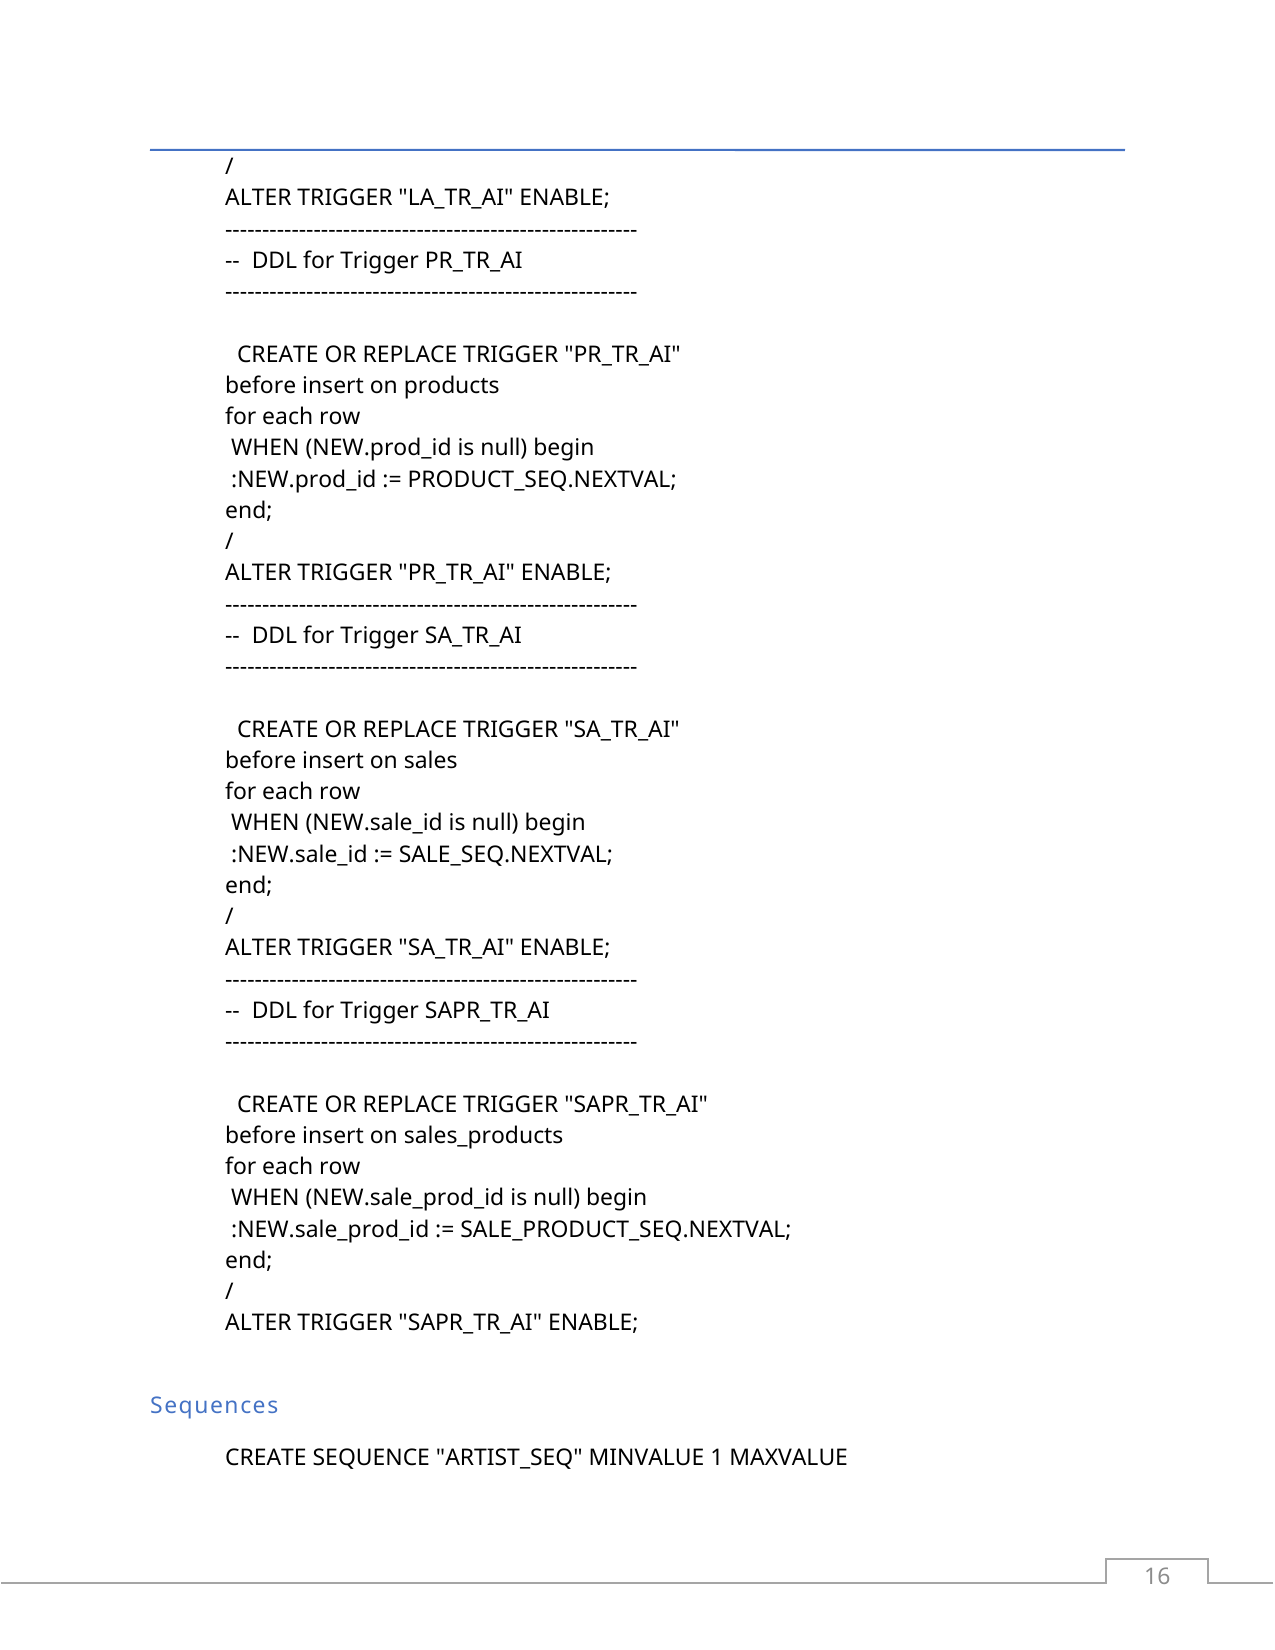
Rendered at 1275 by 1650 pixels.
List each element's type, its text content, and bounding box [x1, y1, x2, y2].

text -------------------------------------------------------- [225, 1025, 1125, 1056]
text end; [225, 1244, 1125, 1275]
text before insert on sales_products [225, 1119, 1125, 1150]
text for each row [225, 400, 1125, 431]
text / [225, 525, 1125, 556]
text / [225, 150, 1125, 181]
text WHEN (NEW.sale_prod_id is null) begin [225, 1181, 1125, 1212]
text ALTER TRIGGER "LA_TR_AI" ENABLE; [225, 181, 1125, 212]
text -------------------------------------------------------- [225, 962, 1125, 994]
text ALTER TRIGGER "SA_TR_AI" ENABLE; [225, 931, 1125, 962]
text before insert on sales [225, 744, 1125, 775]
text / [225, 900, 1125, 931]
text WHEN (NEW.sale_id is null) begin [225, 806, 1125, 837]
text -- DDL for Trigger SAPR_TR_AI [225, 994, 1125, 1025]
text -- DDL for Trigger SA_TR_AI [225, 619, 1125, 650]
text :NEW.sale_id := SALE_SEQ.NEXTVAL; [225, 837, 1125, 869]
text WHEN (NEW.prod_id is null) begin [225, 431, 1125, 462]
subtitle Sequences [150, 1388, 1125, 1420]
text before insert on products [225, 369, 1125, 400]
text -------------------------------------------------------- [225, 587, 1125, 619]
text -------------------------------------------------------- [225, 275, 1125, 306]
text end; [225, 494, 1125, 525]
text / [225, 1275, 1125, 1306]
text CREATE OR REPLACE TRIGGER "PR_TR_AI" [225, 337, 1125, 369]
text -------------------------------------------------------- [225, 650, 1125, 681]
text ALTER TRIGGER "PR_TR_AI" ENABLE; [225, 556, 1125, 587]
text CREATE SEQUENCE "ARTIST_SEQ" MINVALUE 1 MAXVALUE [225, 1441, 1125, 1472]
text CREATE OR REPLACE TRIGGER "SAPR_TR_AI" [225, 1087, 1125, 1119]
text -- DDL for Trigger PR_TR_AI [225, 244, 1125, 275]
text :NEW.sale_prod_id := SALE_PRODUCT_SEQ.NEXTVAL; [225, 1212, 1125, 1244]
text for each row [225, 775, 1125, 806]
text ALTER TRIGGER "SAPR_TR_AI" ENABLE; [225, 1306, 1125, 1337]
text end; [225, 869, 1125, 900]
text CREATE OR REPLACE TRIGGER "SA_TR_AI" [225, 712, 1125, 744]
text for each row [225, 1150, 1125, 1181]
text -------------------------------------------------------- [225, 212, 1125, 244]
text :NEW.prod_id := PRODUCT_SEQ.NEXTVAL; [225, 462, 1125, 494]
